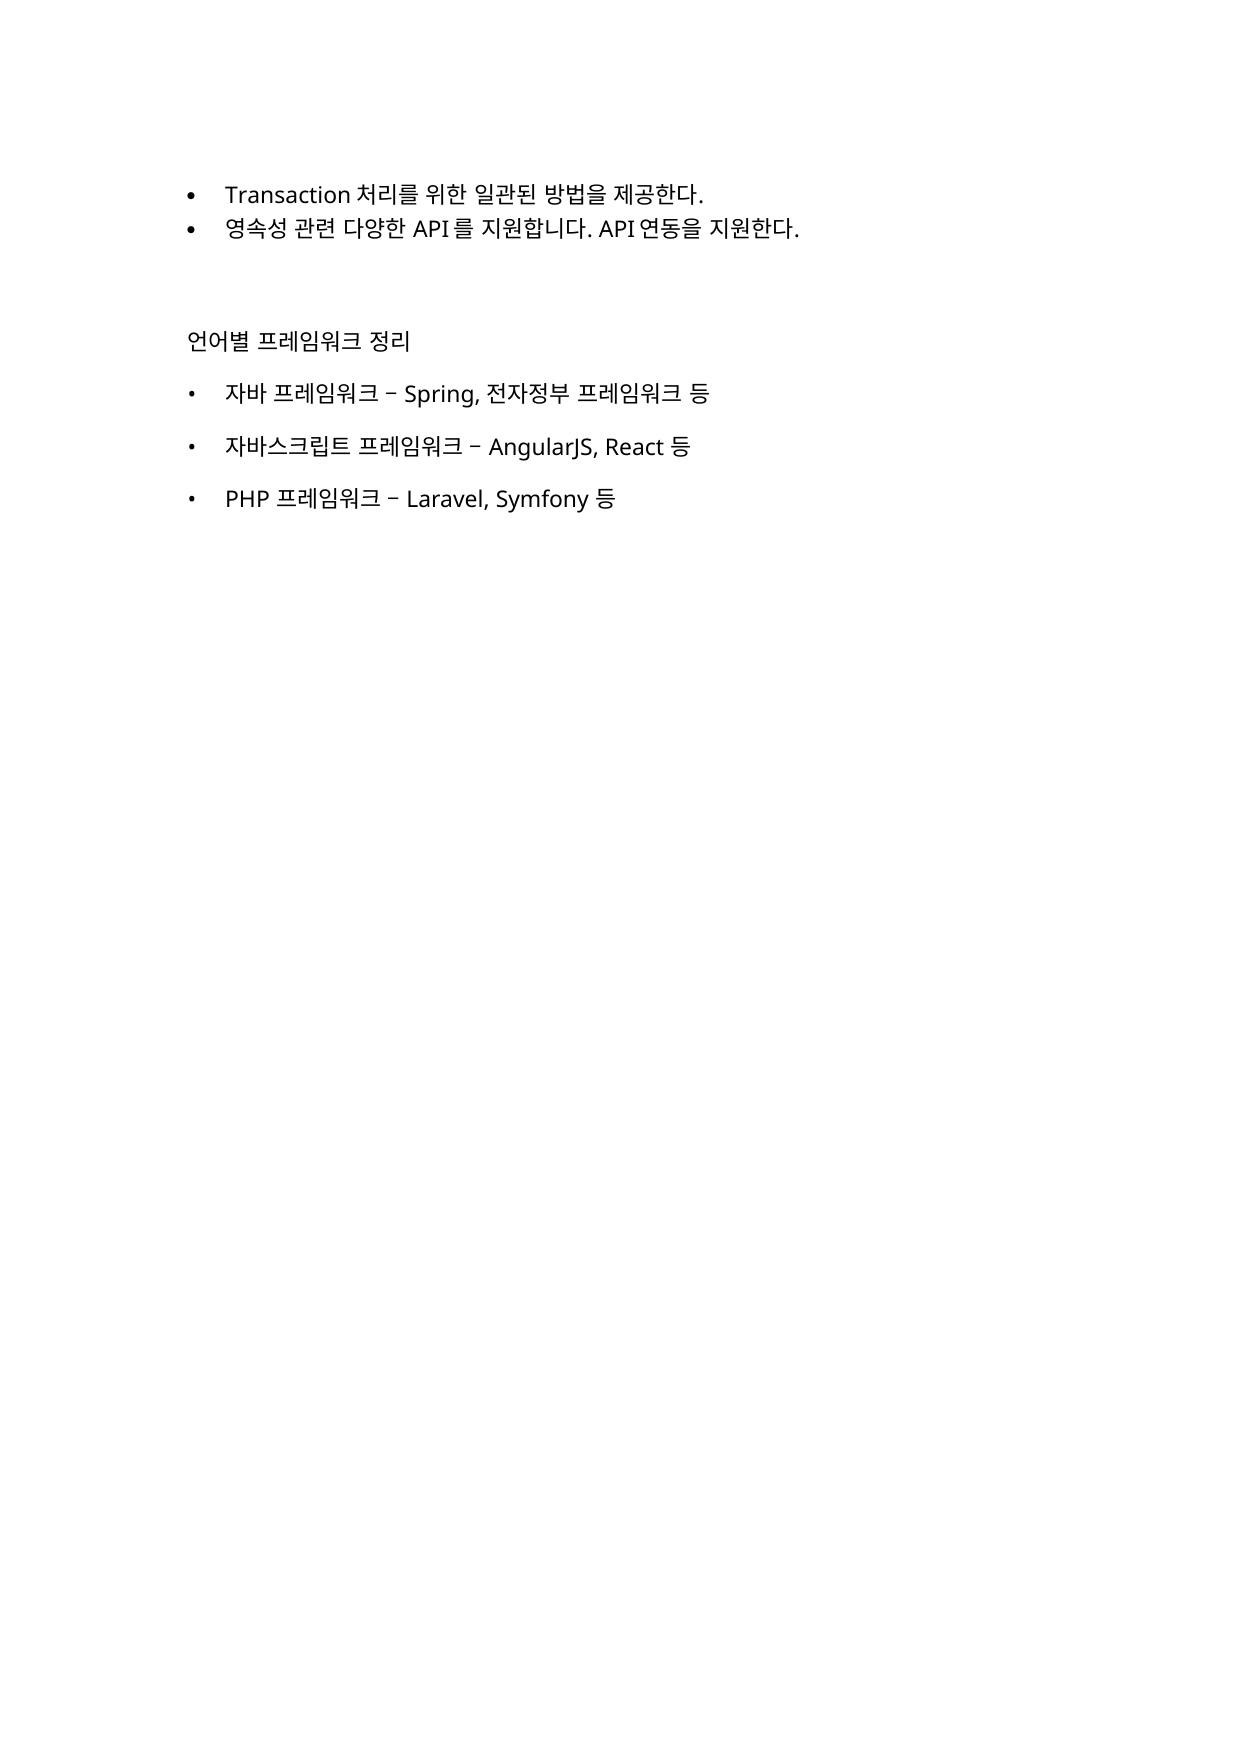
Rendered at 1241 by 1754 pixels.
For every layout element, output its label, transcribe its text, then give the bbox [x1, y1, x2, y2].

text 언어별 프레임워크 정리 [150, 323, 1090, 357]
list 영속성 관련 다양한 API를 지원합니다. API연동을 지원한다. [187, 211, 1090, 244]
list Transaction처리를 위한 일관된 방법을 제공한다. [187, 177, 1090, 211]
list PHP 프레임워크 – Laravel, Symfony 등 [187, 481, 1090, 514]
list 자바 프레임워크 – Spring, 전자정부 프레임워크 등 [187, 376, 1090, 409]
list 자바스크립트 프레임워크 – AngularJS, React 등 [187, 428, 1090, 462]
